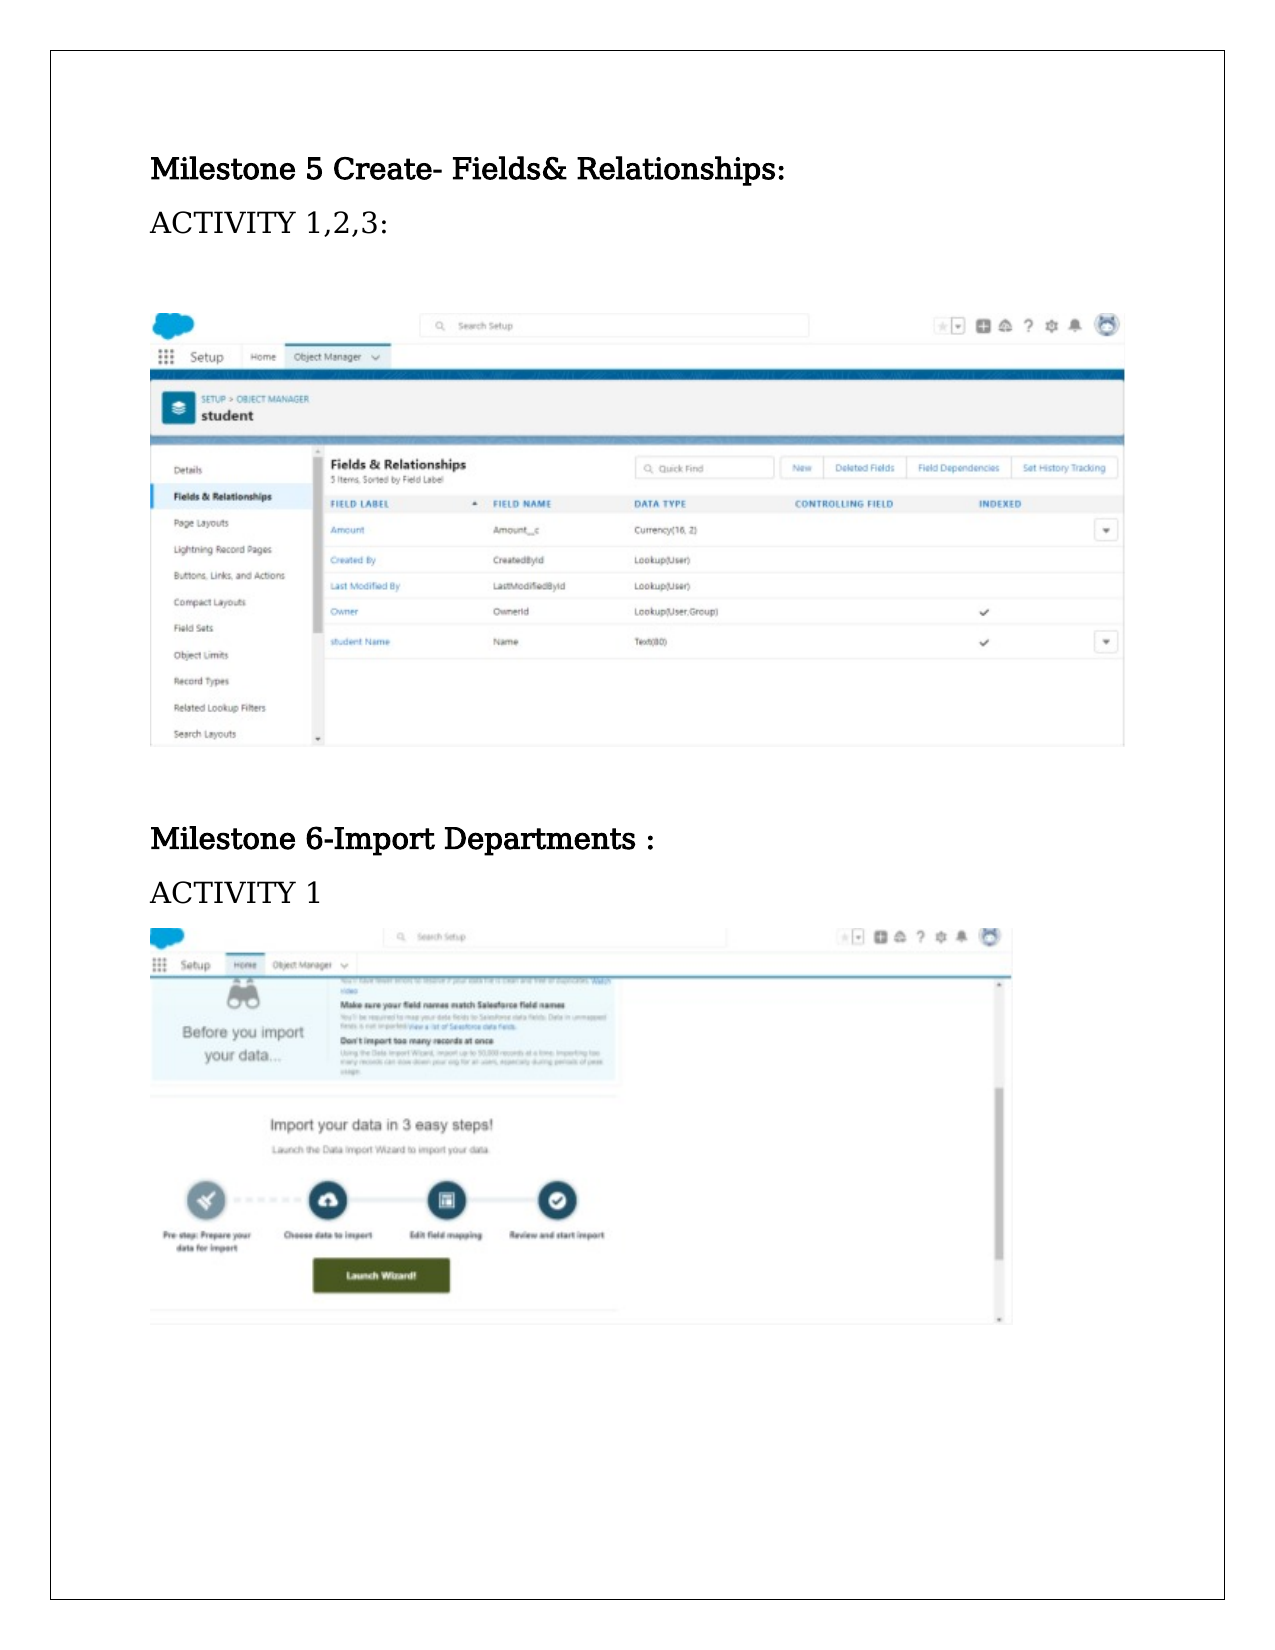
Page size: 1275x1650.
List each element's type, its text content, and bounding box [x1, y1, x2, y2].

picture [150, 928, 1013, 1325]
text ACTIVITY 1 [150, 874, 1125, 909]
text Milestone 6-Import Departments : [150, 820, 1125, 855]
text ACTIVITY 1,2,3: [150, 204, 1125, 239]
picture [150, 313, 1125, 747]
text Milestone 5 Create- Fields& Relationships: [150, 150, 1125, 185]
